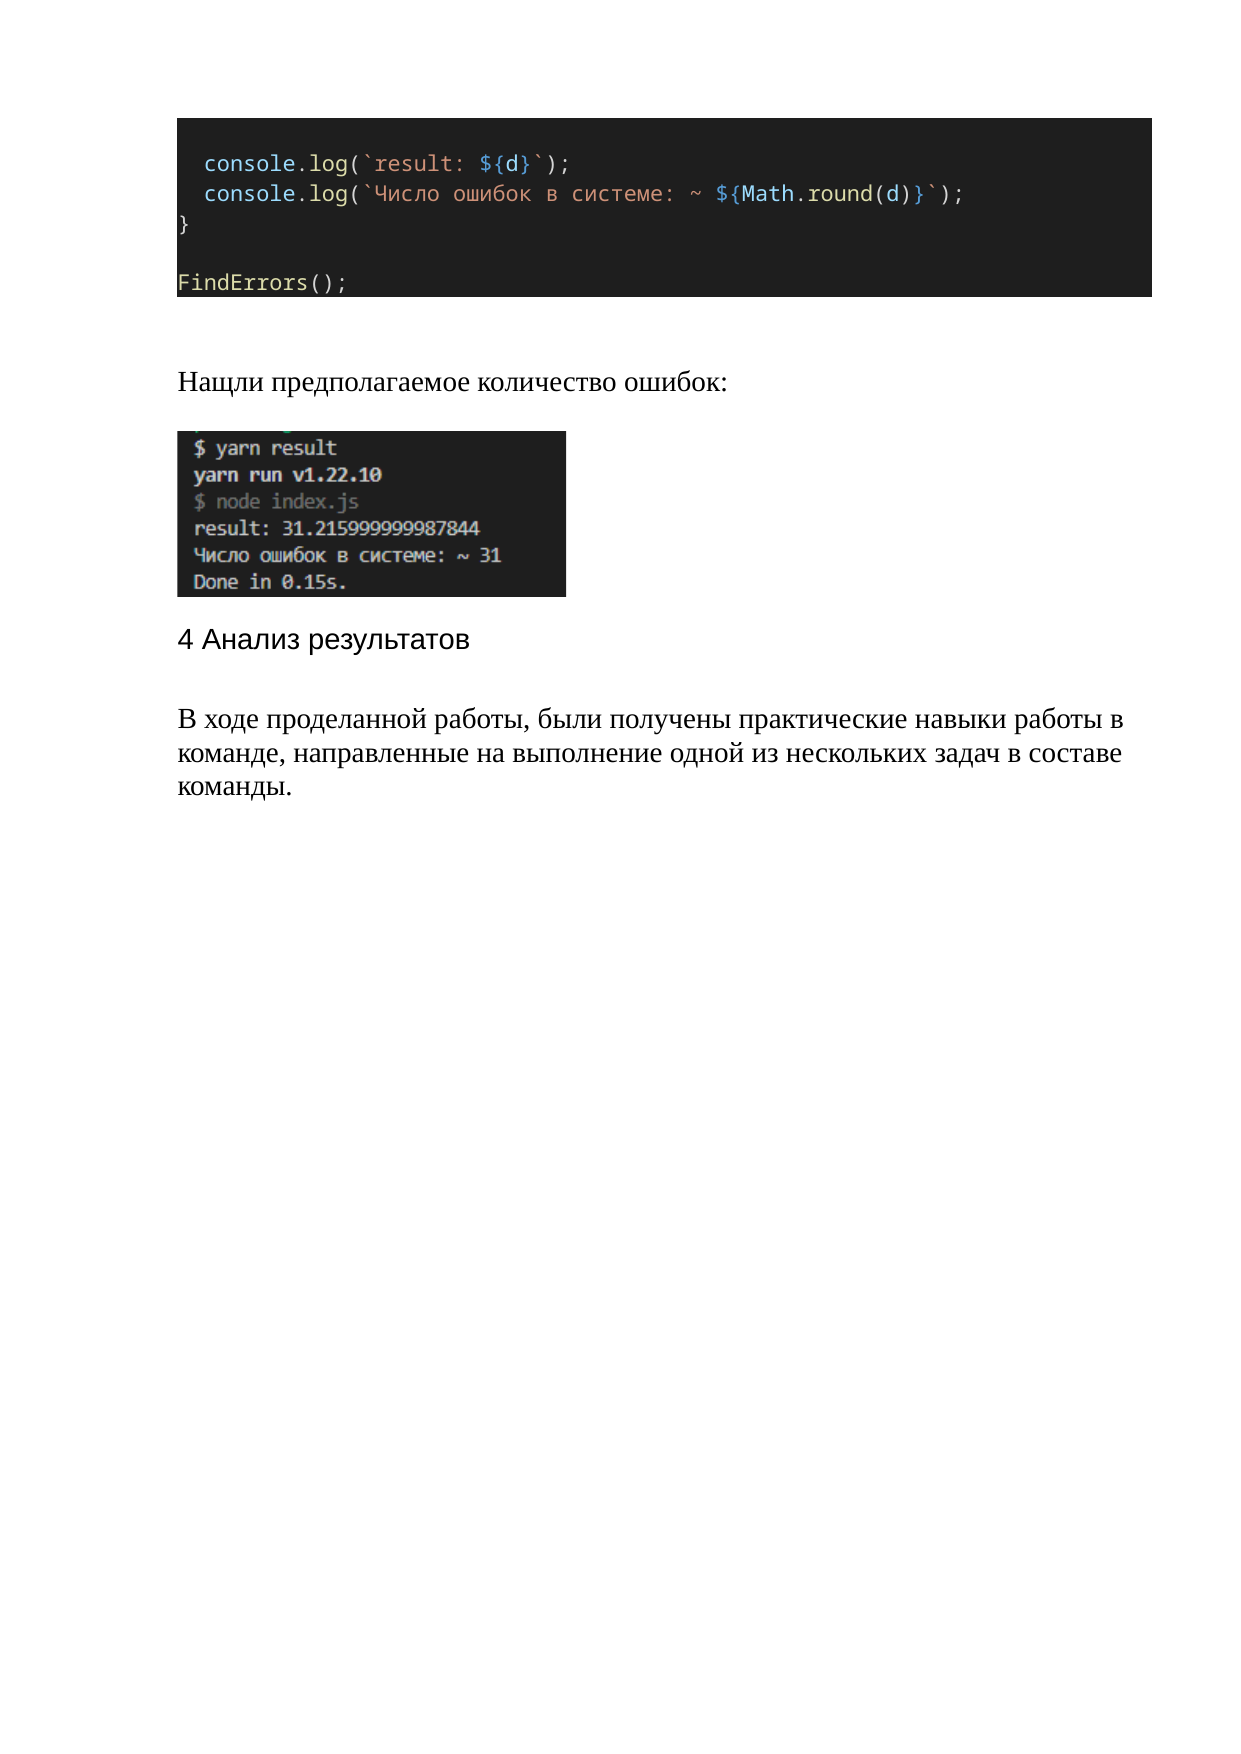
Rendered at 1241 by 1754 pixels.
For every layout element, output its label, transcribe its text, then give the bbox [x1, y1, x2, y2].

text В ходе проделанной работы, были получены практические навыки работы в команде, направленные на выполнение одной из нескольких задач в составе команды. [177, 701, 1152, 802]
text console.log(`Число ошибок в системе: ~ ${Math.round(d)}`); [177, 178, 1152, 207]
text } [177, 207, 1152, 237]
text FindErrors(); [177, 267, 1152, 297]
picture [177, 431, 567, 597]
text console.log(`result: ${d}`); [177, 148, 1152, 178]
title 4 Анализ результатов [177, 622, 1152, 655]
text Нащли предполагаемое количество ошибок: [177, 364, 1152, 397]
